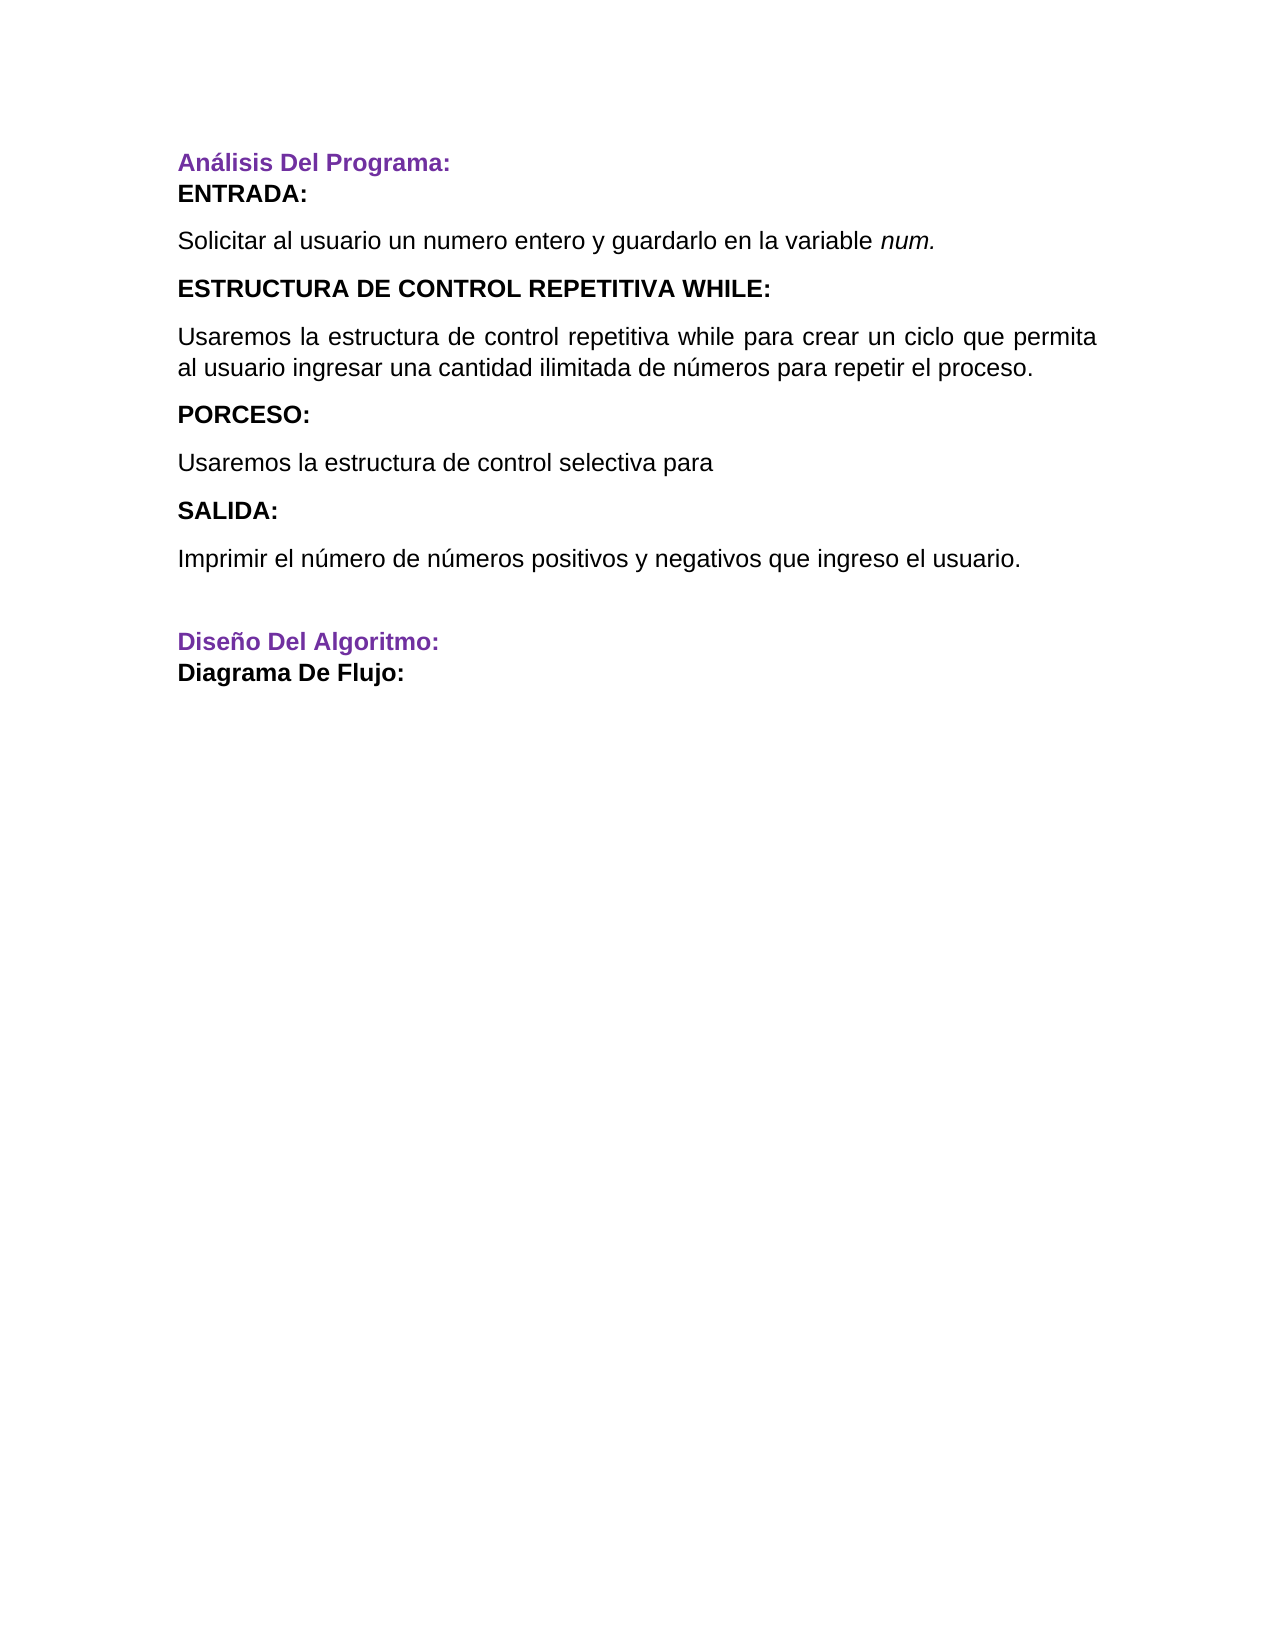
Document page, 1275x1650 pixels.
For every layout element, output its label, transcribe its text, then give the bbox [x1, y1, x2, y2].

text ENTRADA: [177, 179, 1098, 207]
text Usaremos la estructura de control repetitiva while para crear un ciclo que permita al usuario ingresar una cantidad ilimitada de números para repetir el proceso. [177, 322, 1098, 382]
text SALIDA: [177, 496, 1098, 525]
text Diagrama De Flujo: [177, 658, 1098, 686]
text Imprimir el número de números positivos y negativos que ingreso el usuario. [177, 544, 1098, 572]
text Solicitar al usuario un numero entero y guardarlo en la variable num. [177, 226, 1098, 255]
subtitle Análisis Del Programa: [177, 148, 1098, 176]
subtitle Diseño Del Algoritmo: [177, 627, 1098, 655]
text ESTRUCTURA DE CONTROL REPETITIVA WHILE: [177, 274, 1098, 303]
text PORCESO: [177, 401, 1098, 429]
text Usaremos la estructura de control selectiva para [177, 448, 1098, 477]
